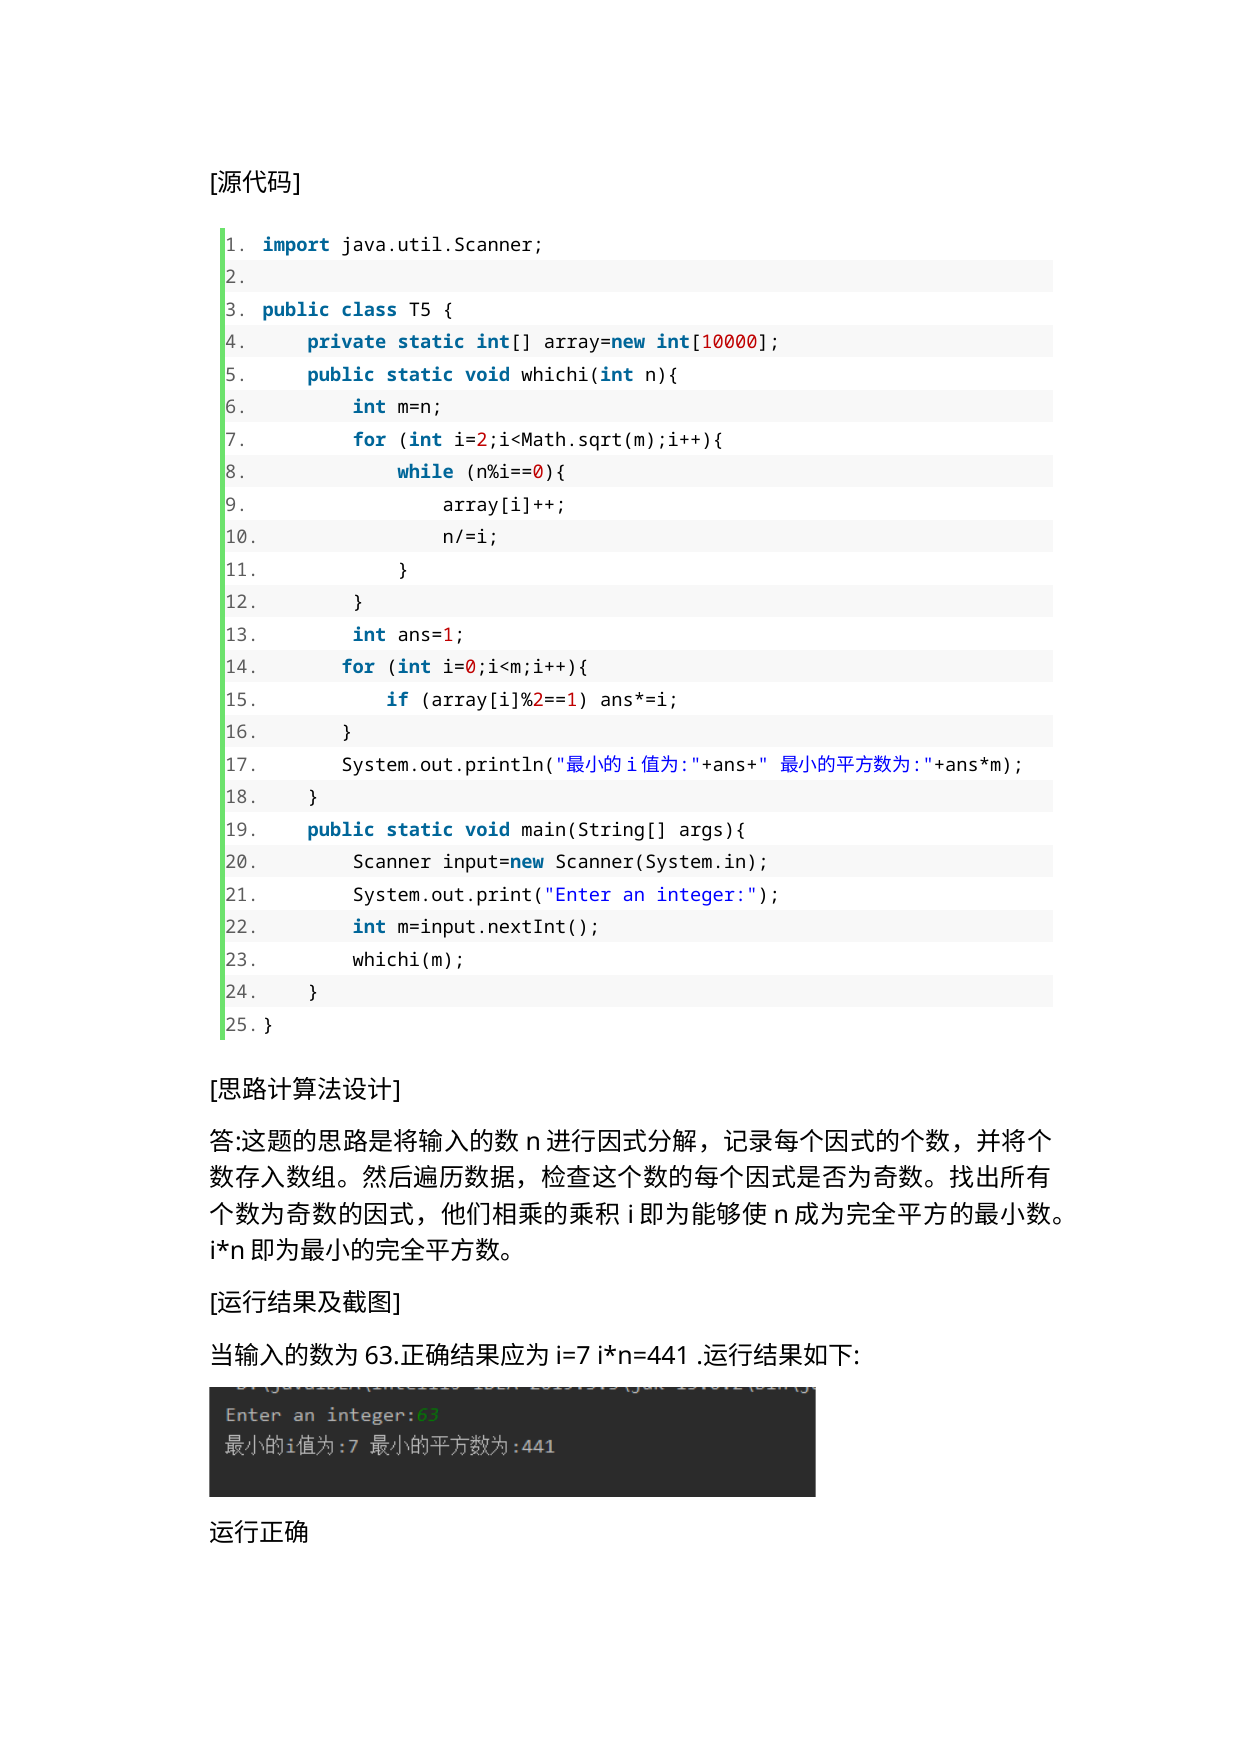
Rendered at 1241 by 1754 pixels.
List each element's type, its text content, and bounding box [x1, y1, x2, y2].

list int m=input.nextInt(); [225, 910, 1053, 942]
list private static int[] array=new int[10000]; [225, 325, 1053, 357]
list public static void whichi(int n){ [225, 357, 1053, 390]
text 答:这题的思路是将输入的数n进行因式分解，记录每个因式的个数，并将个数存入数组。然后遍历数据，检查这个数的每个因式是否为奇数。找出所有个数为奇数的因式，他们相乘的乘积i即为能够使n成为完全平方的最小数。i*n即为最小的完全平方数。 [209, 1122, 1053, 1267]
text [源代码] [209, 162, 1053, 198]
list } [225, 975, 1053, 1007]
list for (int i=2;i<Math.sqrt(m);i++){ [225, 422, 1053, 455]
list while (n%i==0){ [225, 455, 1053, 487]
list array[i]++; [225, 487, 1053, 520]
list for (int i=0;i<m;i++){ [225, 650, 1053, 682]
list System.out.print("Enter an integer:"); [225, 877, 1053, 910]
list public class T5 { [225, 292, 1053, 325]
text 当输入的数为63.正确结果应为 i=7 i*n=441 .运行结果如下: [209, 1335, 1053, 1372]
list } [225, 715, 1053, 747]
list System.out.println("最小的i值为:"+ans+" 最小的平方数为:"+ans*m); [225, 747, 1053, 780]
list } [225, 780, 1053, 812]
list } [225, 1007, 1053, 1040]
list if (array[i]%2==1) ans*=i; [225, 682, 1053, 715]
list public static void main(String[] args){ [225, 812, 1053, 845]
list whichi(m); [225, 942, 1053, 975]
text [思路计算法设计] [209, 1069, 1053, 1105]
list Scanner input=new Scanner(System.in); [225, 845, 1053, 877]
list int ans=1; [225, 617, 1053, 650]
list int m=n; [225, 390, 1053, 422]
list } [225, 552, 1053, 585]
text 运行正确 [209, 1513, 1053, 1549]
list import java.util.Scanner; [220, 227, 1053, 260]
text [运行结果及截图] [209, 1283, 1053, 1319]
list } [225, 585, 1053, 617]
list n/=i; [225, 520, 1053, 552]
